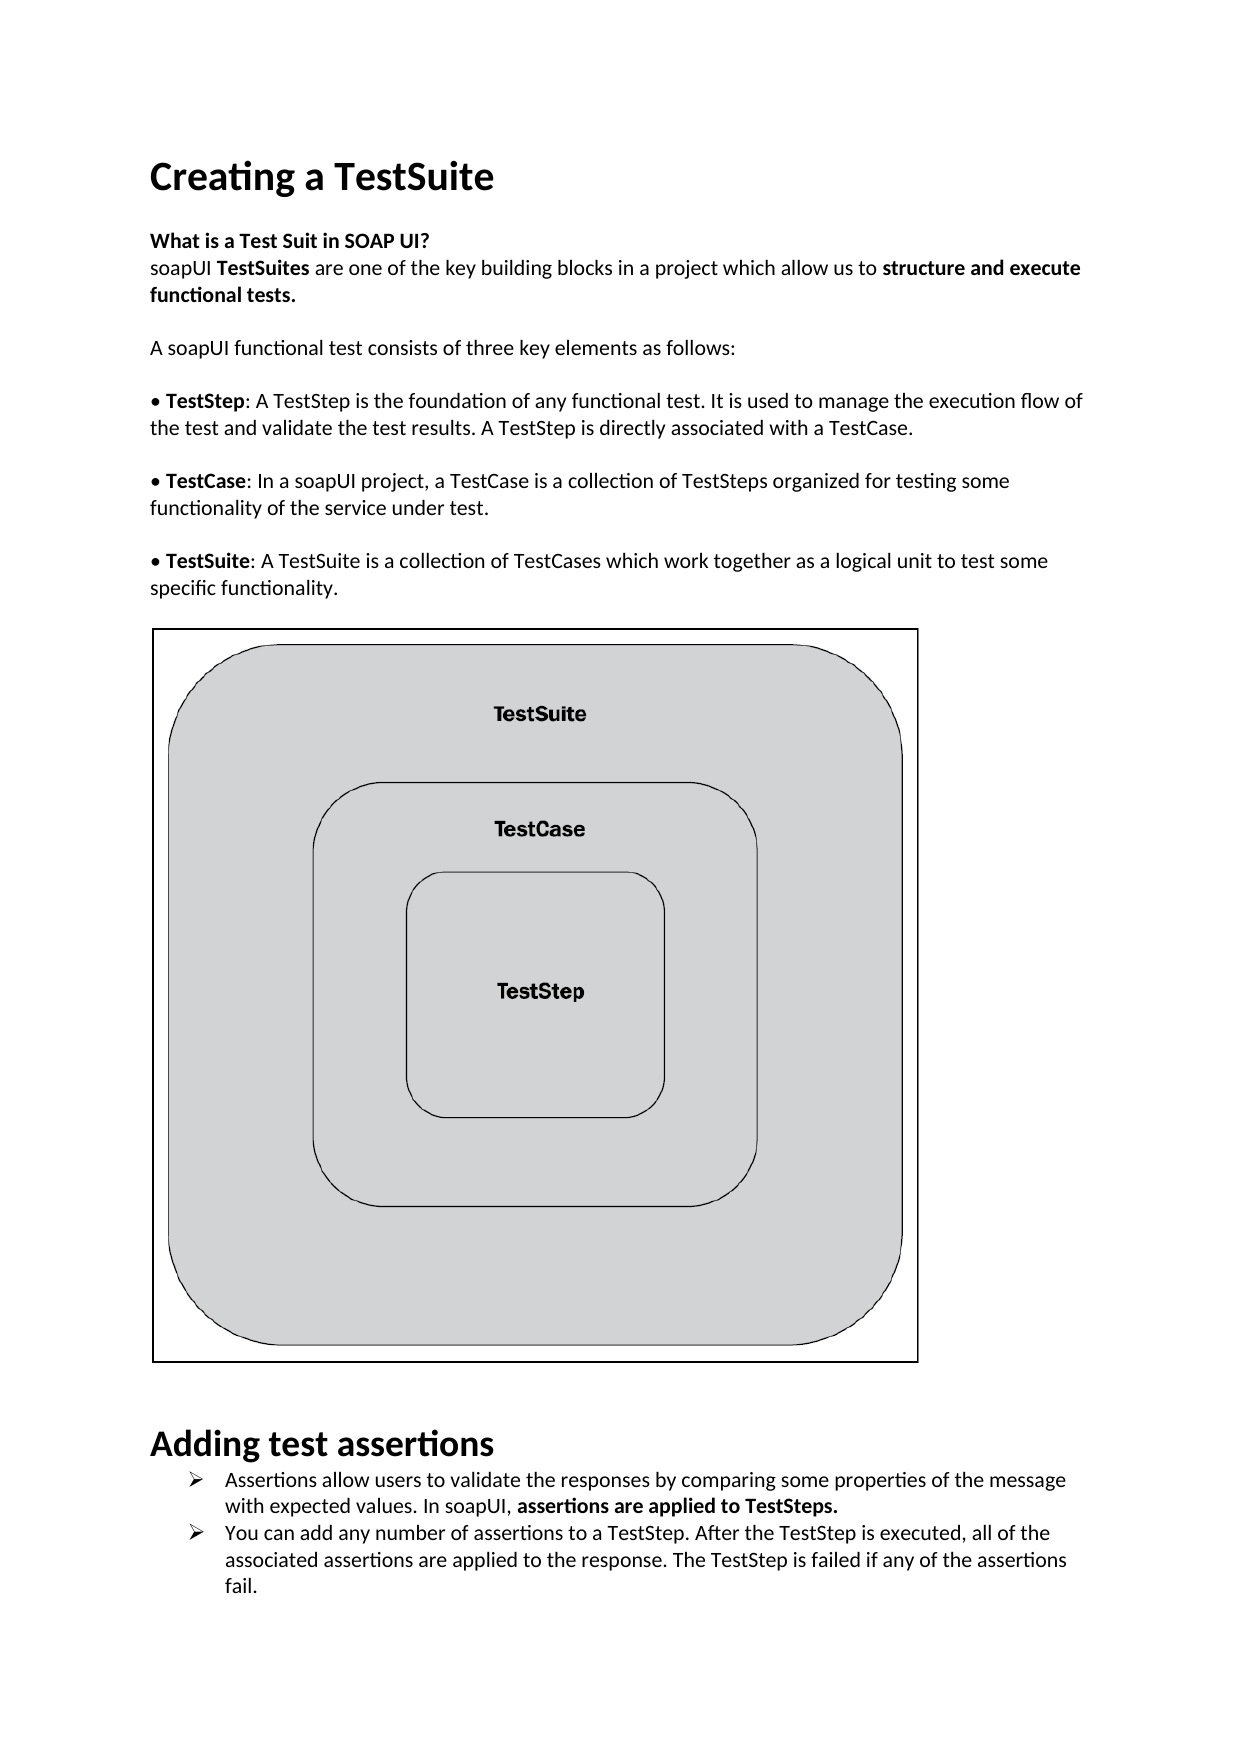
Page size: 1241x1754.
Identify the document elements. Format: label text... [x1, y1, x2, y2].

text • TestCase: In a soapUI project, a TestCase is a collection of TestSteps organized for testing some functionality of the service under test. [150, 467, 1090, 521]
list Assertions allow users to validate the responses by comparing some properties of the message with expected values. In soapUI, assertions are applied to TestSteps. [187, 1466, 1090, 1519]
picture [150, 627, 919, 1364]
text • TestStep: A TestStep is the foundation of any functional test. It is used to manage the execution flow of the test and validate the test results. A TestStep is directly associated with a TestCase. [150, 387, 1090, 441]
text What is a Test Suit in SOAP UI? [150, 227, 1090, 254]
list You can add any number of assertions to a TestStep. After the TestStep is executed, all of the associated assertions are applied to the response. The TestStep is failed if any of the assertions fail. [187, 1519, 1090, 1599]
text A soapUI functional test consists of three key elements as follows: [150, 334, 1090, 361]
text Adding test assertions [150, 1420, 1090, 1466]
text soapUI TestSuites are one of the key building blocks in a project which allow us to structure and execute functional tests. [150, 254, 1090, 307]
text Creating a TestSuite [150, 150, 1090, 201]
text • TestSuite: A TestSuite is a collection of TestCases which work together as a logical unit to test some specific functionality. [150, 547, 1090, 601]
